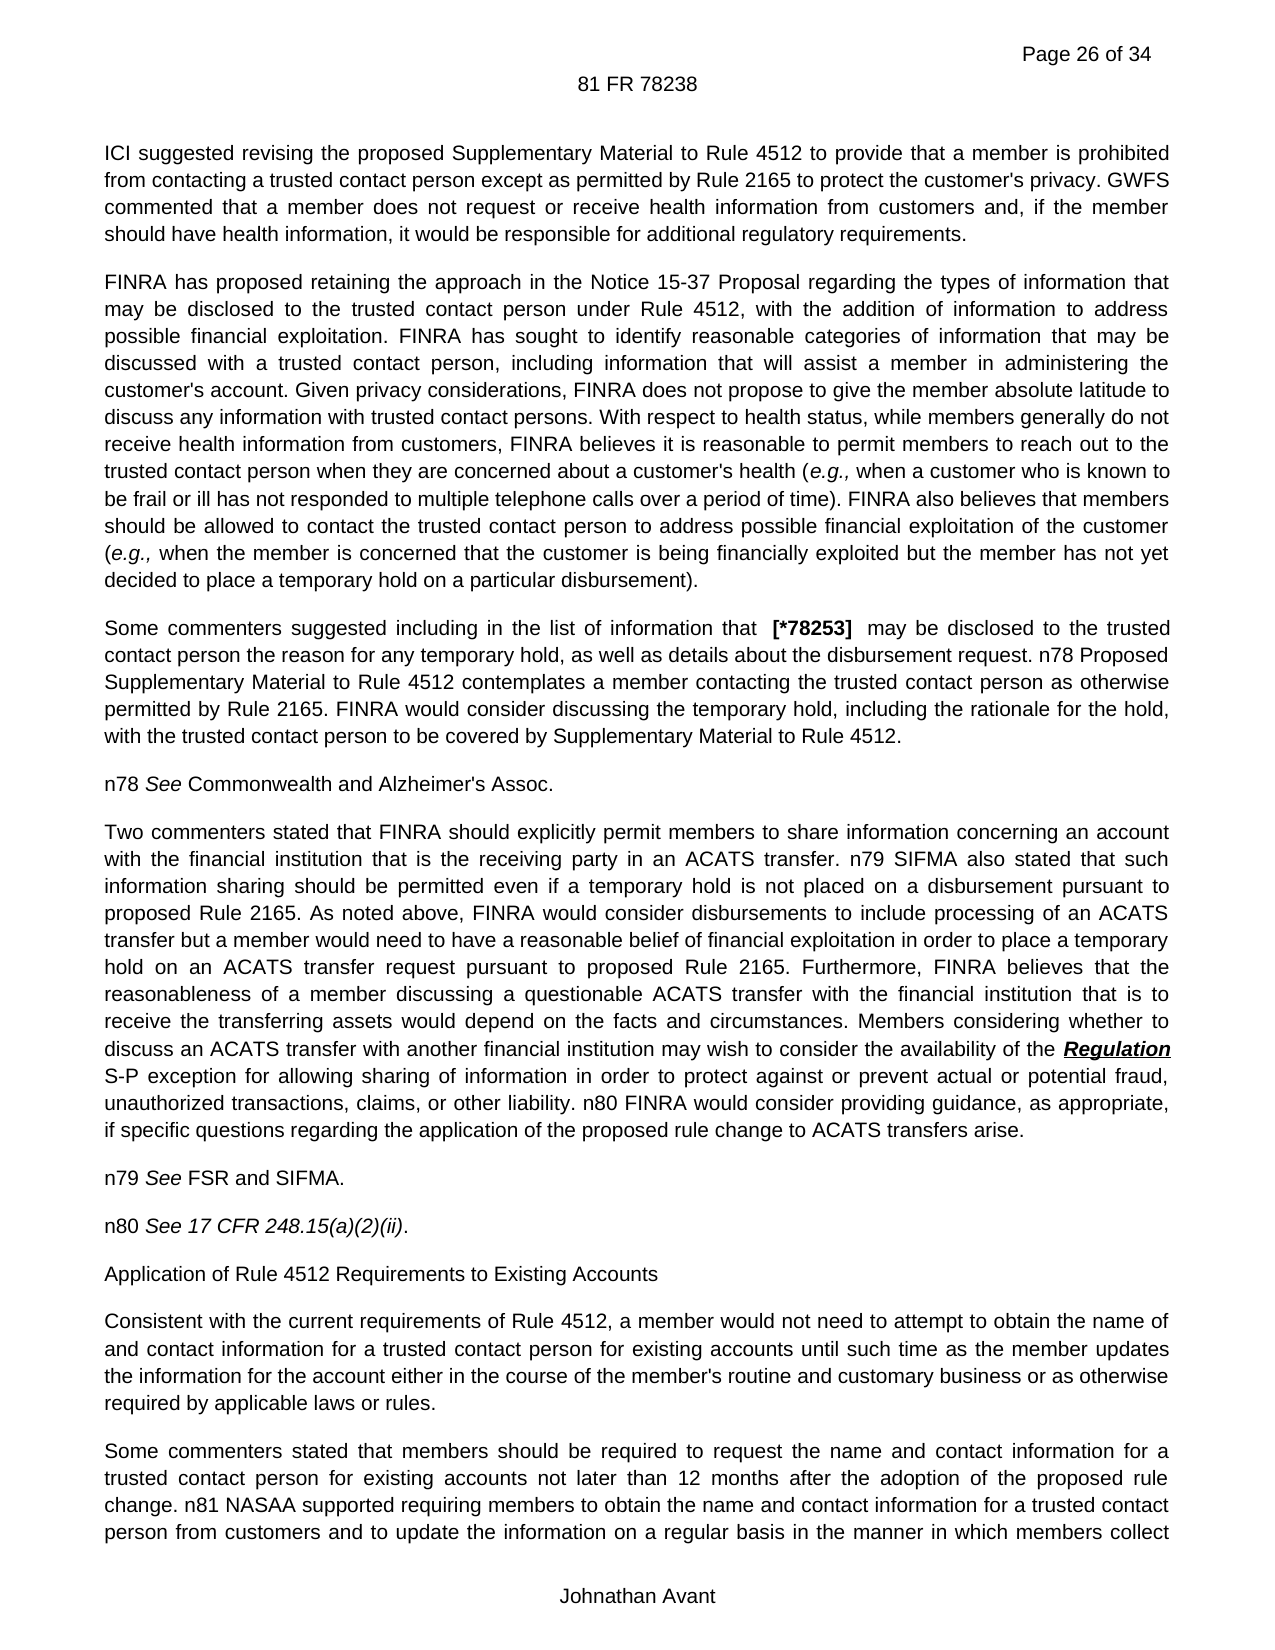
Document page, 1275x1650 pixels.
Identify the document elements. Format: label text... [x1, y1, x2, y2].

text n79 See FSR and SIFMA. [104, 1162, 1171, 1189]
text Some commenters suggested including in the list of information that [*78253] may be disclosed to the trusted contact person the reason for any temporary hold, as well as details about the disbursement request. n78 Proposed Supplementary Material to Rule 4512 contemplates a member contacting the trusted contact person as otherwise permitted by Rule 2165. FINRA would consider discussing the temporary hold, including the rationale for the hold, with the trusted contact person to be covered by Supplementary Material to Rule 4512. [104, 612, 1171, 748]
text ICI suggested revising the proposed Supplementary Material to Rule 4512 to provide that a member is prohibited from contacting a trusted contact person except as permitted by Rule 2165 to protect the customer's privacy. GWFS commented that a member does not request or receive health information from customers and, if the member should have health information, it would be responsible for additional regulatory requirements. [104, 137, 1171, 246]
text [104, 1435, 1171, 1544]
text Application of Rule 4512 Requirements to Existing Accounts [104, 1258, 1171, 1285]
text n80 See 17 CFR 248.15(a)(2)(ii). [104, 1210, 1171, 1237]
text FINRA has proposed retaining the approach in the Notice 15-37 Proposal regarding the types of information that may be disclosed to the trusted contact person under Rule 4512, with the addition of information to address possible financial exploitation. FINRA has sought to identify reasonable categories of information that may be discussed with a trusted contact person, including information that will assist a member in administering the customer's account. Given privacy considerations, FINRA does not propose to give the member absolute latitude to discuss any information with trusted contact persons. With respect to health status, while members generally do not receive health information from customers, FINRA believes it is reasonable to permit members to reach out to the trusted contact person when they are concerned about a customer's health (e.g., when a customer who is known to be frail or ill has not responded to multiple telephone calls over a period of time). FINRA also believes that members should be allowed to contact the trusted contact person to address possible financial exploitation of the customer (e.g., when the member is concerned that the customer is being financially exploited but the member has not yet decided to place a temporary hold on a particular disbursement). [104, 267, 1171, 592]
text Consistent with the current requirements of Rule 4512, a member would not need to attempt to obtain the name of and contact information for a trusted contact person for existing accounts until such time as the member updates the information for the account either in the course of the member's routine and customary business or as otherwise required by applicable laws or rules. [104, 1306, 1171, 1414]
text Two commenters stated that FINRA should explicitly permit members to share information concerning an account with the financial institution that is the receiving party in an ACATS transfer. n79 SIFMA also stated that such information sharing should be permitted even if a temporary hold is not placed on a disbursement pursuant to proposed Rule 2165. As noted above, FINRA would consider disbursements to include processing of an ACATS transfer but a member would need to have a reasonable belief of financial exploitation in order to place a temporary hold on an ACATS transfer request pursuant to proposed Rule 2165. Furthermore, FINRA believes that the reasonableness of a member discussing a questionable ACATS transfer with the financial institution that is to receive the transferring assets would depend on the facts and circumstances. Members considering whether to discuss an ACATS transfer with another financial institution may wish to consider the availability of the Regulation S-P exception for allowing sharing of information in order to protect against or prevent actual or potential fraud, unauthorized transactions, claims, or other liability. n80 FINRA would consider providing guidance, as appropriate, if specific questions regarding the application of the proposed rule change to ACATS transfers arise. [104, 817, 1171, 1142]
text n78 See Commonwealth and Alzheimer's Assoc. [104, 769, 1171, 796]
